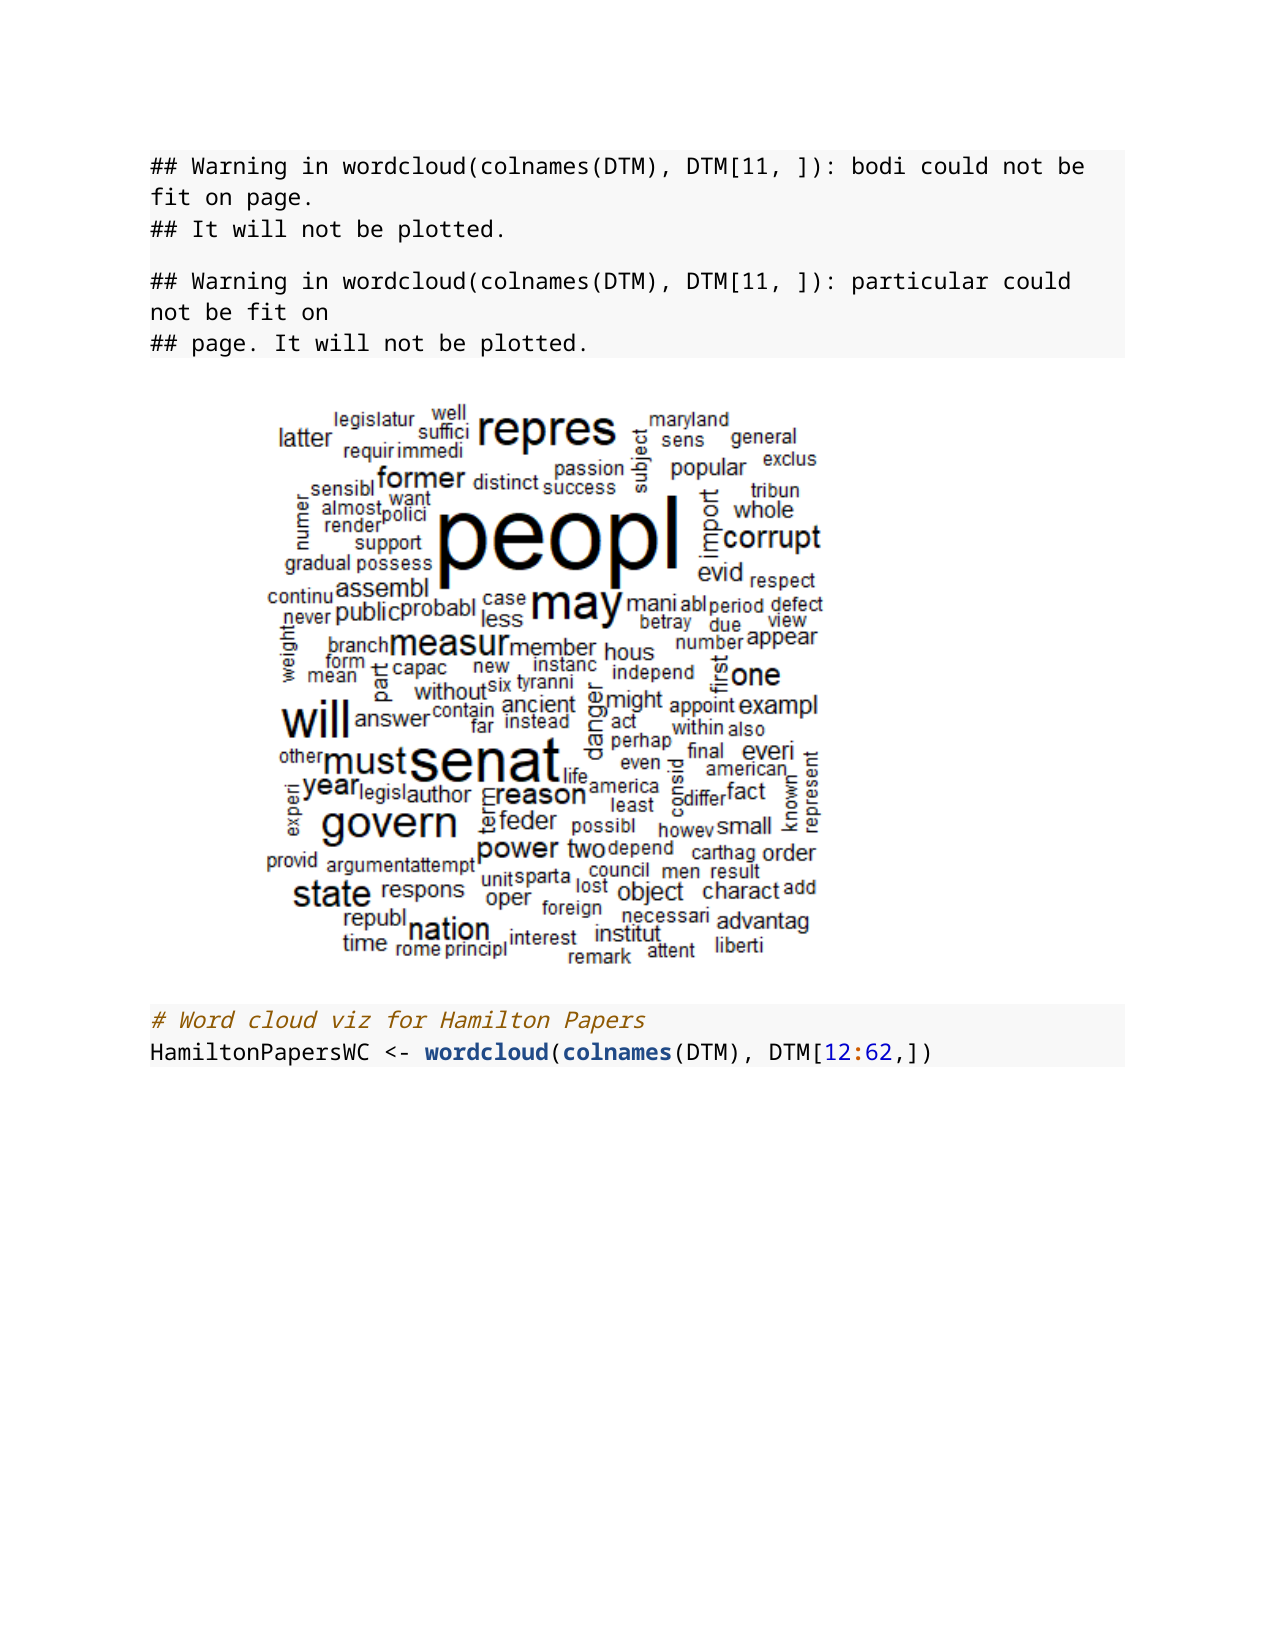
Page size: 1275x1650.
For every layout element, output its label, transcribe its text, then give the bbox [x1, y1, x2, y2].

text ## Warning in wordcloud(colnames(DTM), DTM[11, ]): bodi could not be fit on page. ## It will not be plotted. [150, 150, 1125, 244]
text # Word cloud viz for Hamilton Papers HamiltonPapersWC <- wordcloud(colnames(DTM), DTM[12:62,]) [645, 1004, 1125, 1067]
picture [168, 379, 927, 986]
text ## Warning in wordcloud(colnames(DTM), DTM[11, ]): particular could not be fit on ## page. It will not be plotted. [150, 264, 1125, 358]
